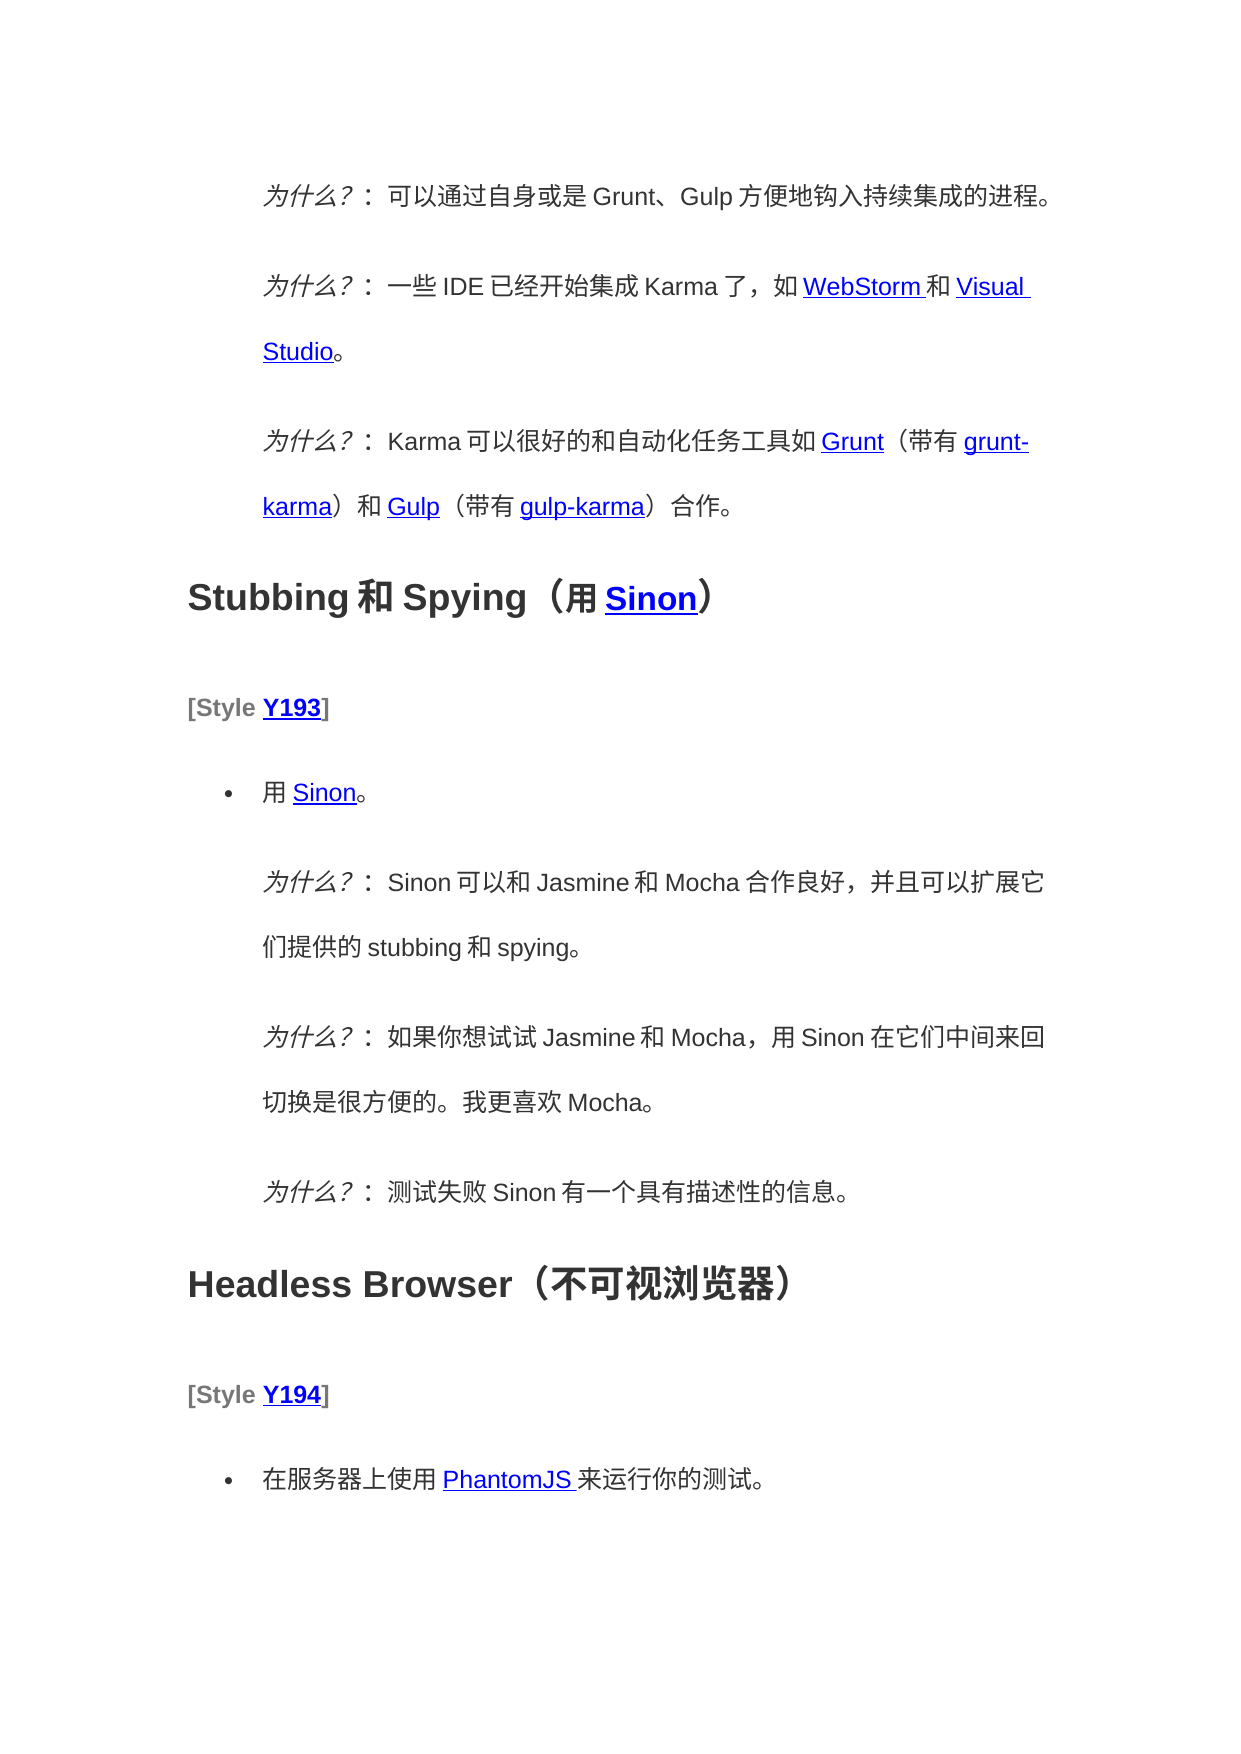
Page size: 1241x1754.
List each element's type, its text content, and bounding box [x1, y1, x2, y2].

subtitle Headless Browser（不可视浏览器） [187, 1248, 1053, 1313]
list 用Sinon。 [225, 758, 1053, 823]
text 为什么？：Sinon可以和Jasmine和Mocha合作良好，并且可以扩展它们提供的stubbing和spying。 [262, 848, 1053, 978]
text 为什么？：一些IDE已经开始集成Karma了，如WebStorm和Visual Studio。 [262, 252, 1053, 382]
subtitle [Style Y194] [187, 1378, 1053, 1411]
text 为什么？：测试失败Sinon有一个具有描述性的信息。 [262, 1158, 1053, 1223]
text 为什么？：Karma可以很好的和自动化任务工具如Grunt（带有grunt-karma）和Gulp（带有gulp-karma）合作。 [262, 407, 1053, 537]
text 为什么？：如果你想试试Jasmine和Mocha，用Sinon在它们中间来回切换是很方便的。我更喜欢Mocha。 [262, 1003, 1053, 1133]
list 在服务器上使用PhantomJS来运行你的测试。 [225, 1445, 1053, 1510]
text 为什么？：可以通过自身或是Grunt、Gulp方便地钩入持续集成的进程。 [262, 162, 1053, 227]
subtitle [Style Y193] [187, 692, 1053, 724]
subtitle Stubbing和Spying（用Sinon） [187, 562, 1053, 627]
